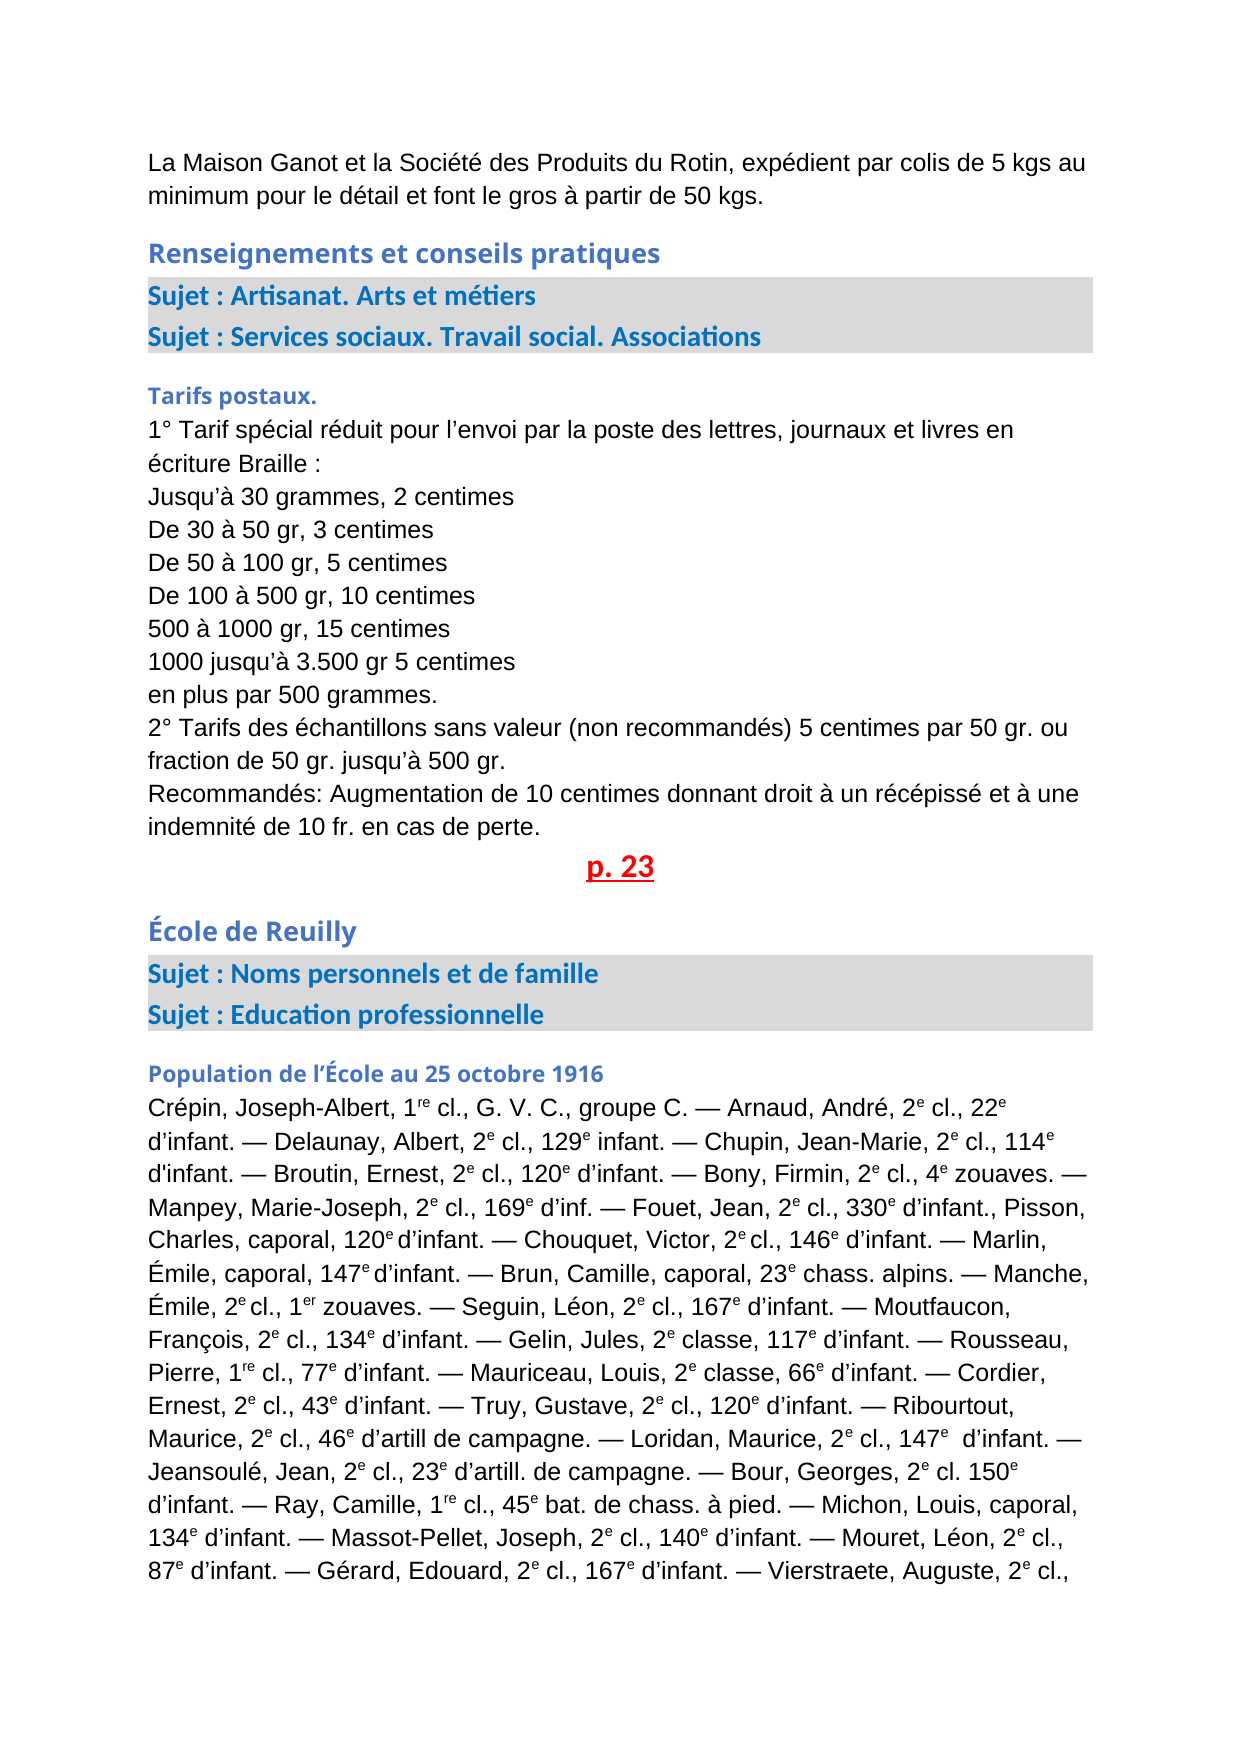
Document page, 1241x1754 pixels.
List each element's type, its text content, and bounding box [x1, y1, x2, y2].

text De 30 à 50 gr, 3 centimes [148, 514, 1093, 543]
subtitle École de Reuilly [148, 912, 1093, 949]
text Recommandés: Augmentation de 10 centimes donnant droit à un récépissé et à une indemnité de 10 fr. en cas de perte. [148, 779, 1093, 841]
text De 100 à 500 gr, 10 centimes [148, 581, 1093, 609]
text Jusqu’à 30 grammes, 2 centimes [148, 482, 1093, 510]
subtitle Population de l’École au 25 octobre 1916 [148, 1057, 1093, 1089]
text en plus par 500 grammes. [148, 680, 1093, 708]
text p. 23 [148, 845, 1093, 886]
subtitle Renseignements et conseils pratiques [148, 234, 1093, 271]
text 2° Tarifs des échantillons sans valeur (non recommandés) 5 centimes par 50 gr. ou fraction de 50 gr. jusqu’à 500 gr. [148, 713, 1093, 774]
text 1000 jusqu’à 3.500 gr 5 centimes [148, 647, 1093, 675]
subtitle Tarifs postaux. [148, 379, 1093, 411]
text 1° Tarif spécial réduit pour l’envoi par la poste des lettres, journaux et livres en écriture Braille : [148, 416, 1093, 477]
text Sujet : Services sociaux. Travail social. Associations [148, 318, 1093, 353]
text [148, 1093, 1093, 1584]
text 500 à 1000 gr, 15 centimes [148, 614, 1093, 642]
text Sujet : Artisanat. Arts et métiers [148, 277, 1093, 312]
text La Maison Ganot et la Société des Produits du Rotin, expédient par colis de 5 kgs au minimum pour le détail et font le gros à partir de 50 kgs. [148, 148, 1093, 209]
text De 50 à 100 gr, 5 centimes [148, 548, 1093, 576]
text Sujet : Noms personnels et de famille [148, 955, 1093, 990]
text Sujet : Education professionnelle [148, 996, 1093, 1031]
